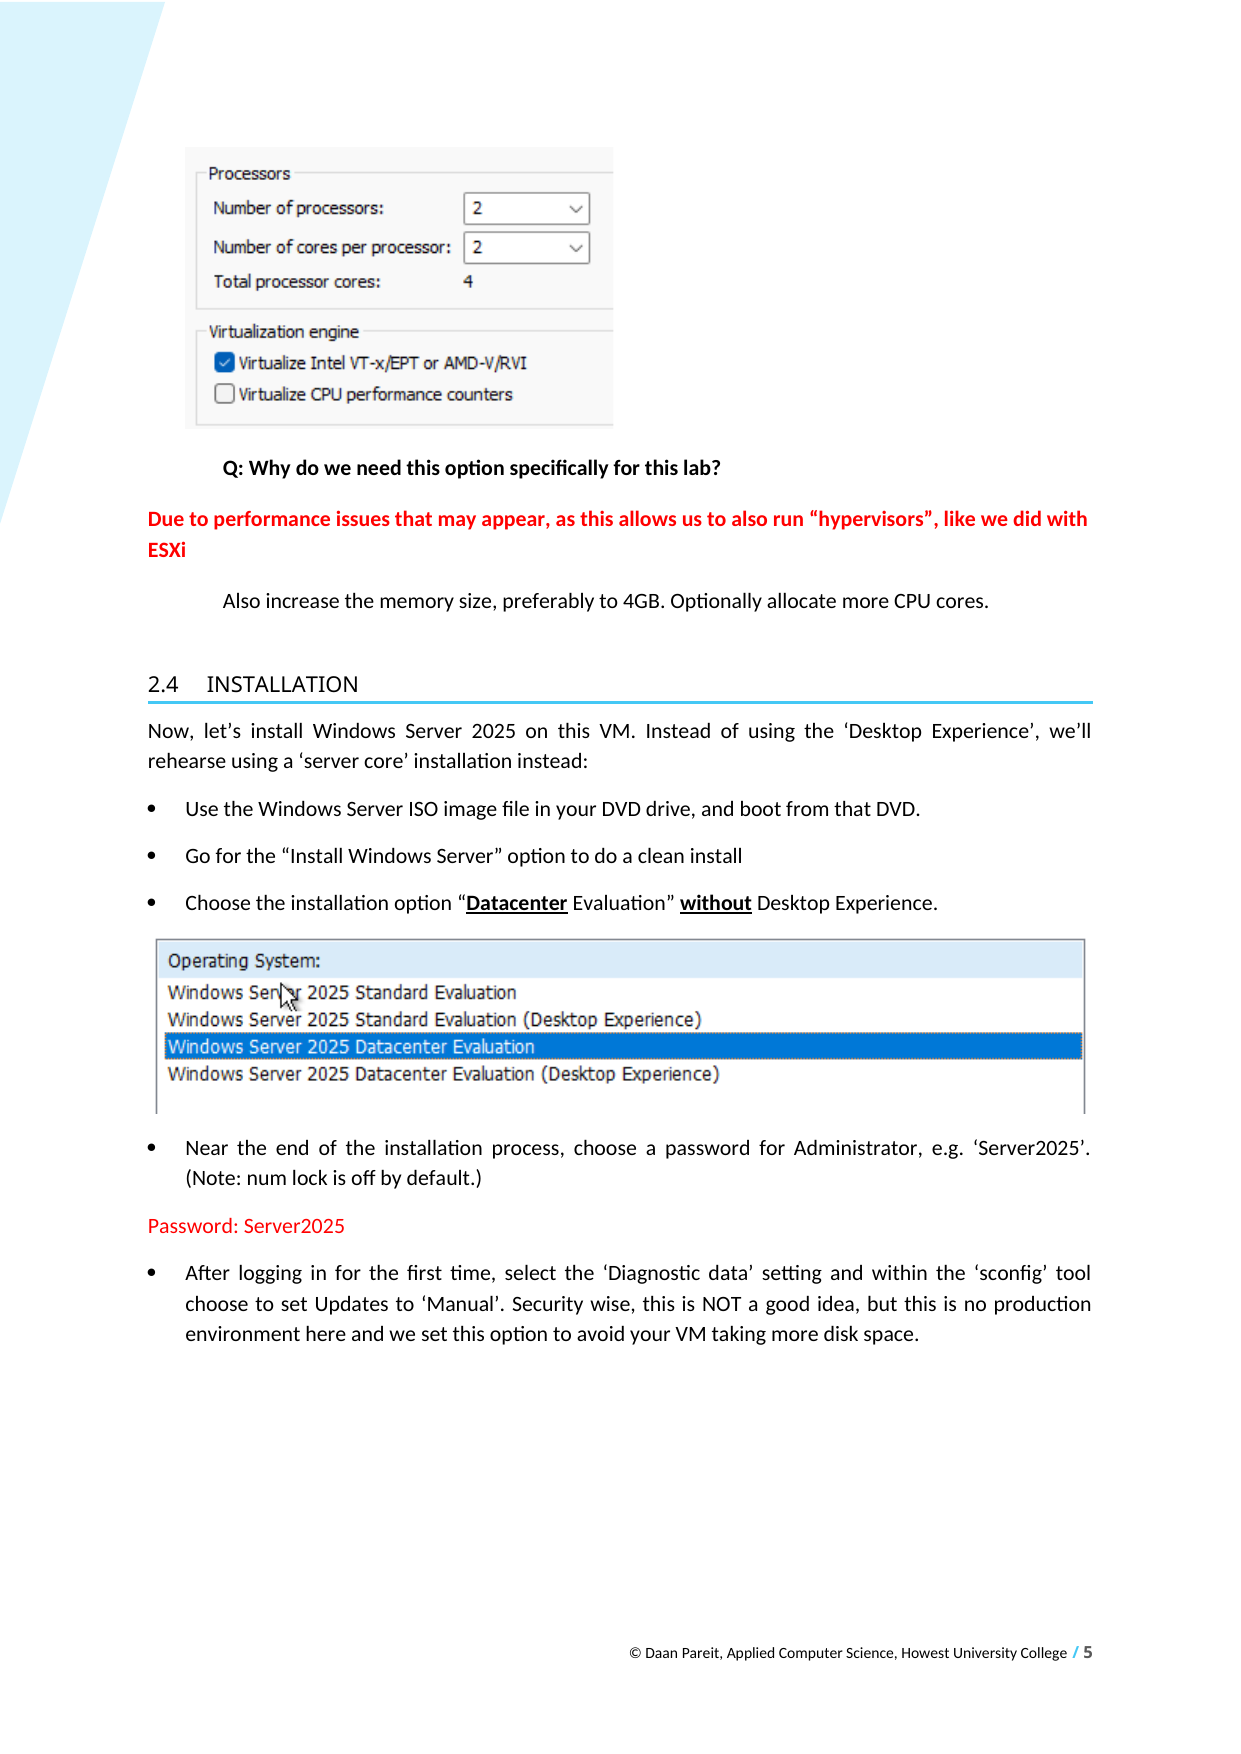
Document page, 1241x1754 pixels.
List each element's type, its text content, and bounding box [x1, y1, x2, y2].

list Go for the “Install Windows Server” option to do a clean install [148, 842, 1093, 869]
text Password: Server2025 [148, 1212, 1093, 1238]
list Also increase the memory size, preferably to 4GB. Optionally allocate more CPU cores. [223, 587, 1093, 644]
text Due to performance issues that may appear, as this allows us to also run “hypervisors”, like we did with ESXi [148, 505, 1093, 562]
list Q: Why do we need this option specifically for this lab? [223, 454, 1093, 480]
list Use the Windows Server ISO image file in your DVD drive, and boot from that DVD. [148, 795, 1093, 821]
list After logging in for the first time, select the ‘Diagnostic data’ setting and within the ‘sconfig’ tool choose to set Updates to ‘Manual’. Security wise, this is NOT a good idea, but this is no production environment here and we set this option to avoid your VM taking more disk space. [148, 1259, 1093, 1347]
subtitle Installation [148, 669, 1093, 701]
list Near the end of the installation process, choose a password for Administrator, e.g. ‘Server2025’. (Note: num lock is off by default.) [148, 1134, 1093, 1191]
list Choose the installation option “Datacenter Evaluation” without Desktop Experience. [148, 889, 1093, 916]
picture [147, 936, 1093, 1114]
text Now, let’s install Windows Server 2025 on this VM. Instead of using the ‘Desktop Experience’, we’ll rehearse using a ‘server core’ installation instead: [148, 717, 1093, 774]
picture [185, 147, 614, 429]
